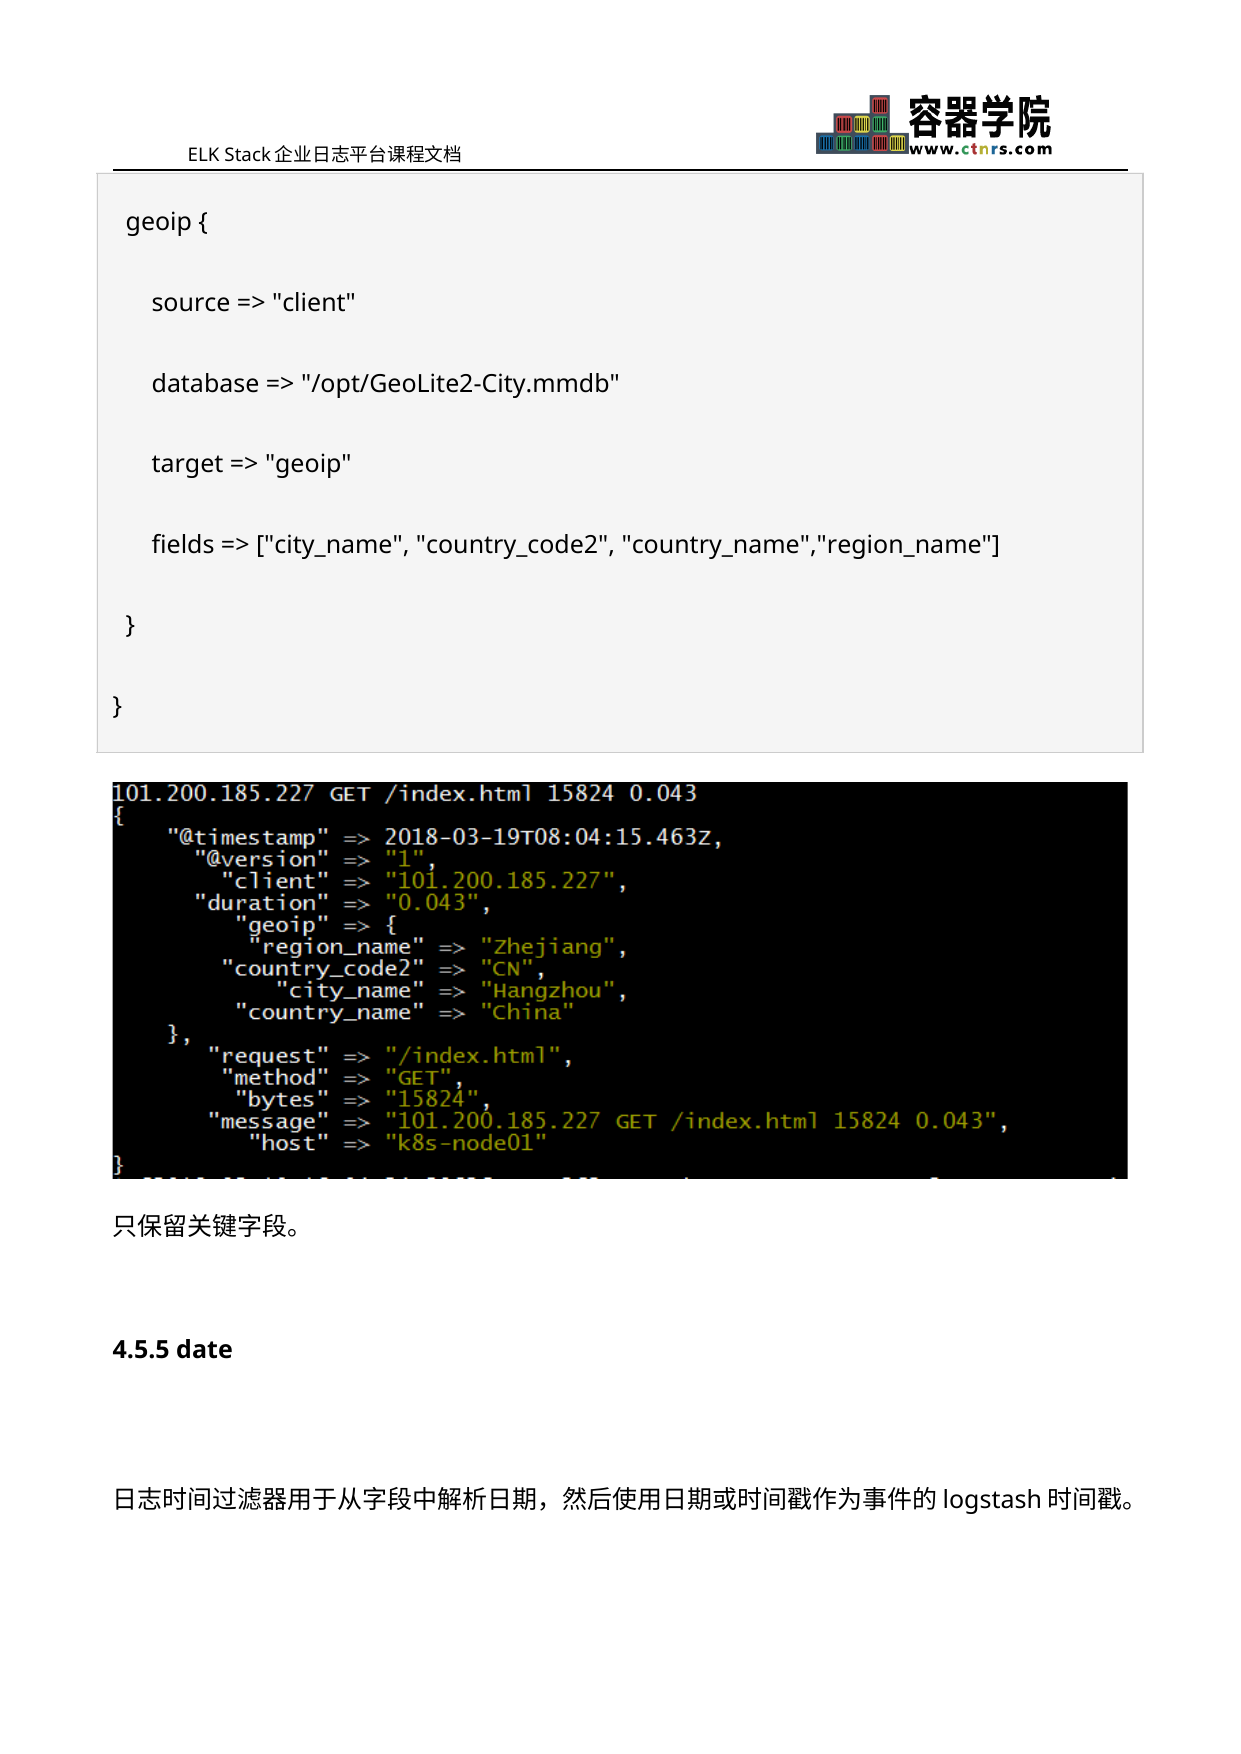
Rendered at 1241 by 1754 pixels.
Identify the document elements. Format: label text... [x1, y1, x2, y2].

text 日志时间过滤器用于从字段中解析日期，然后使用日期或时间戳作为事件的logstash时间戳。 [112, 1466, 1128, 1531]
text fields => ["city_name", "country_code2", "country_name","region_name"] [98, 495, 1142, 576]
text 只保留关键字段。 [112, 1192, 1128, 1257]
text } [98, 576, 1142, 656]
picture [810, 88, 1053, 162]
subtitle 4.5.5 date [112, 1316, 1128, 1381]
picture [112, 782, 1128, 1179]
text } [98, 656, 1142, 752]
text target => "geoip" [98, 414, 1142, 495]
text source => "client" [98, 253, 1142, 334]
text geoip { [98, 174, 1142, 253]
text database => "/opt/GeoLite2-City.mmdb" [98, 334, 1142, 414]
